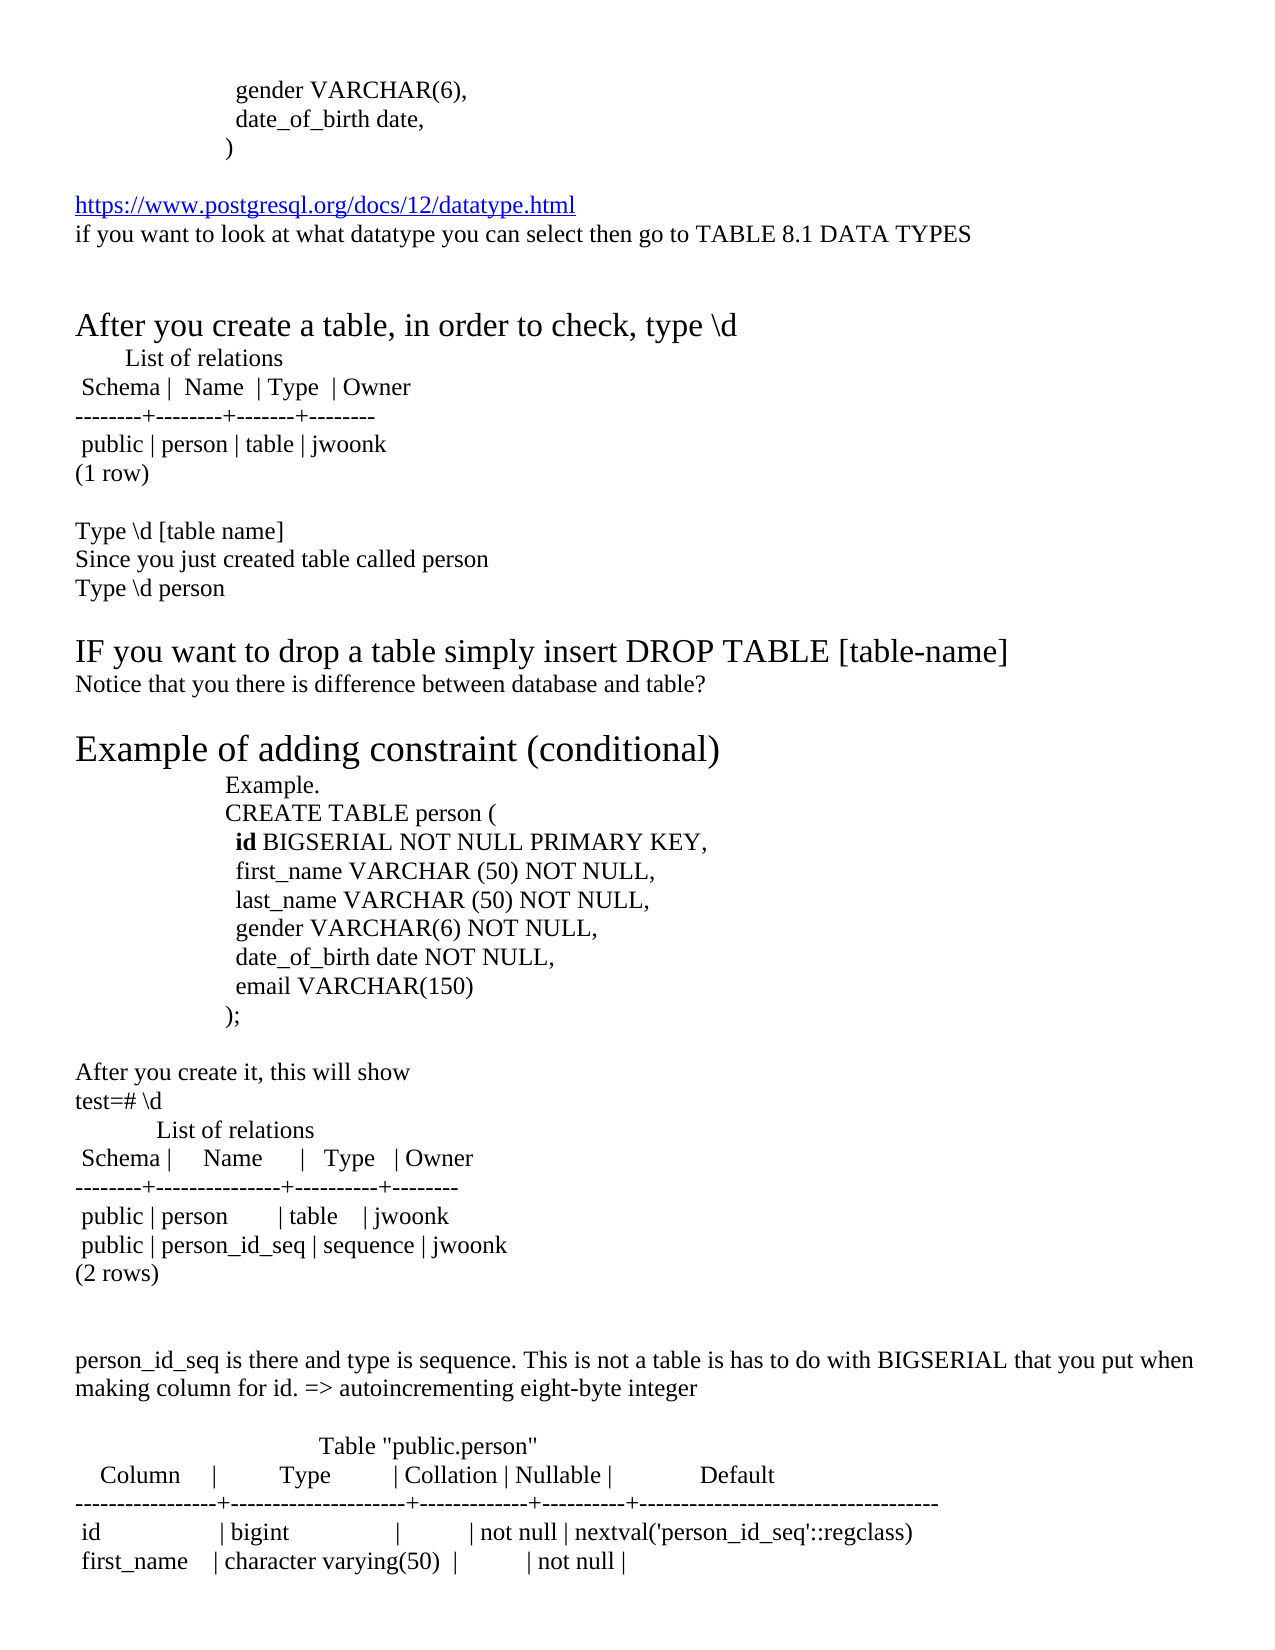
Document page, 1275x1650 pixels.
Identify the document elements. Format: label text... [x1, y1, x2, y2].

text date_of_birth date NOT NULL, [160, 942, 1200, 971]
text -----------------+---------------------+-------------+----------+------------------------------------ [75, 1488, 1200, 1517]
text public | person | table | jwoonk [75, 1201, 1200, 1230]
text List of relations [75, 1115, 1200, 1143]
text Example. [225, 770, 1200, 798]
text gender VARCHAR(6) NOT NULL, [225, 913, 1200, 942]
text Schema | Name | Type | Owner [75, 1143, 1200, 1172]
text id BIGSERIAL NOT NULL PRIMARY KEY, [225, 827, 1200, 856]
text --------+---------------+----------+-------- [75, 1172, 1200, 1201]
text date_of_birth date, [225, 104, 1200, 132]
text --------+--------+-------+-------- [75, 401, 1200, 429]
text Schema | Name | Type | Owner [75, 372, 1200, 401]
text After you create it, this will show [75, 1057, 1200, 1086]
text List of relations [75, 343, 1200, 372]
text if you want to look at what datatype you can select then go to TABLE 8.1 DATA TYPES [75, 219, 1200, 247]
text Type \d person [75, 573, 1200, 602]
text Table "public.person" [75, 1431, 1200, 1460]
text person_id_seq is there and type is sequence. This is not a table is has to do with BIGSERIAL that you put when making column for id. => autoincrementing eight-byte integer [75, 1345, 1200, 1402]
text CREATE TABLE person ( [225, 798, 1200, 827]
text Column | Type | Collation | Nullable | Default [75, 1460, 1200, 1488]
text Type \d [table name] [75, 516, 1200, 544]
text public | person_id_seq | sequence | jwoonk [75, 1230, 1200, 1258]
text IF you want to drop a table simply insert DROP TABLE [table-name] [75, 631, 1200, 669]
text last_name VARCHAR (50) NOT NULL, [225, 885, 1200, 913]
text first_name VARCHAR (50) NOT NULL, [225, 856, 1200, 885]
text ); [150, 1000, 1200, 1028]
text public | person | table | jwoonk [75, 429, 1200, 458]
text first_name | character varying(50) | | not null | [75, 1546, 1200, 1575]
text Since you just created table called person [75, 544, 1200, 573]
text id | bigint | | not null | nextval('person_id_seq'::regclass) [75, 1517, 1200, 1546]
text ) [225, 132, 1200, 161]
text (2 rows) [75, 1258, 1200, 1287]
text Notice that you there is difference between database and table? [75, 669, 1200, 698]
text Example of adding constraint (conditional) [75, 727, 1200, 770]
text email VARCHAR(150) [160, 971, 1200, 1000]
text After you create a table, in order to check, type \d [75, 305, 1200, 343]
text (1 row) [75, 458, 1200, 487]
text gender VARCHAR(6), [225, 75, 1200, 104]
text https://www.postgresql.org/docs/12/datatype.html [75, 190, 1200, 219]
text test=# \d [75, 1086, 1200, 1115]
